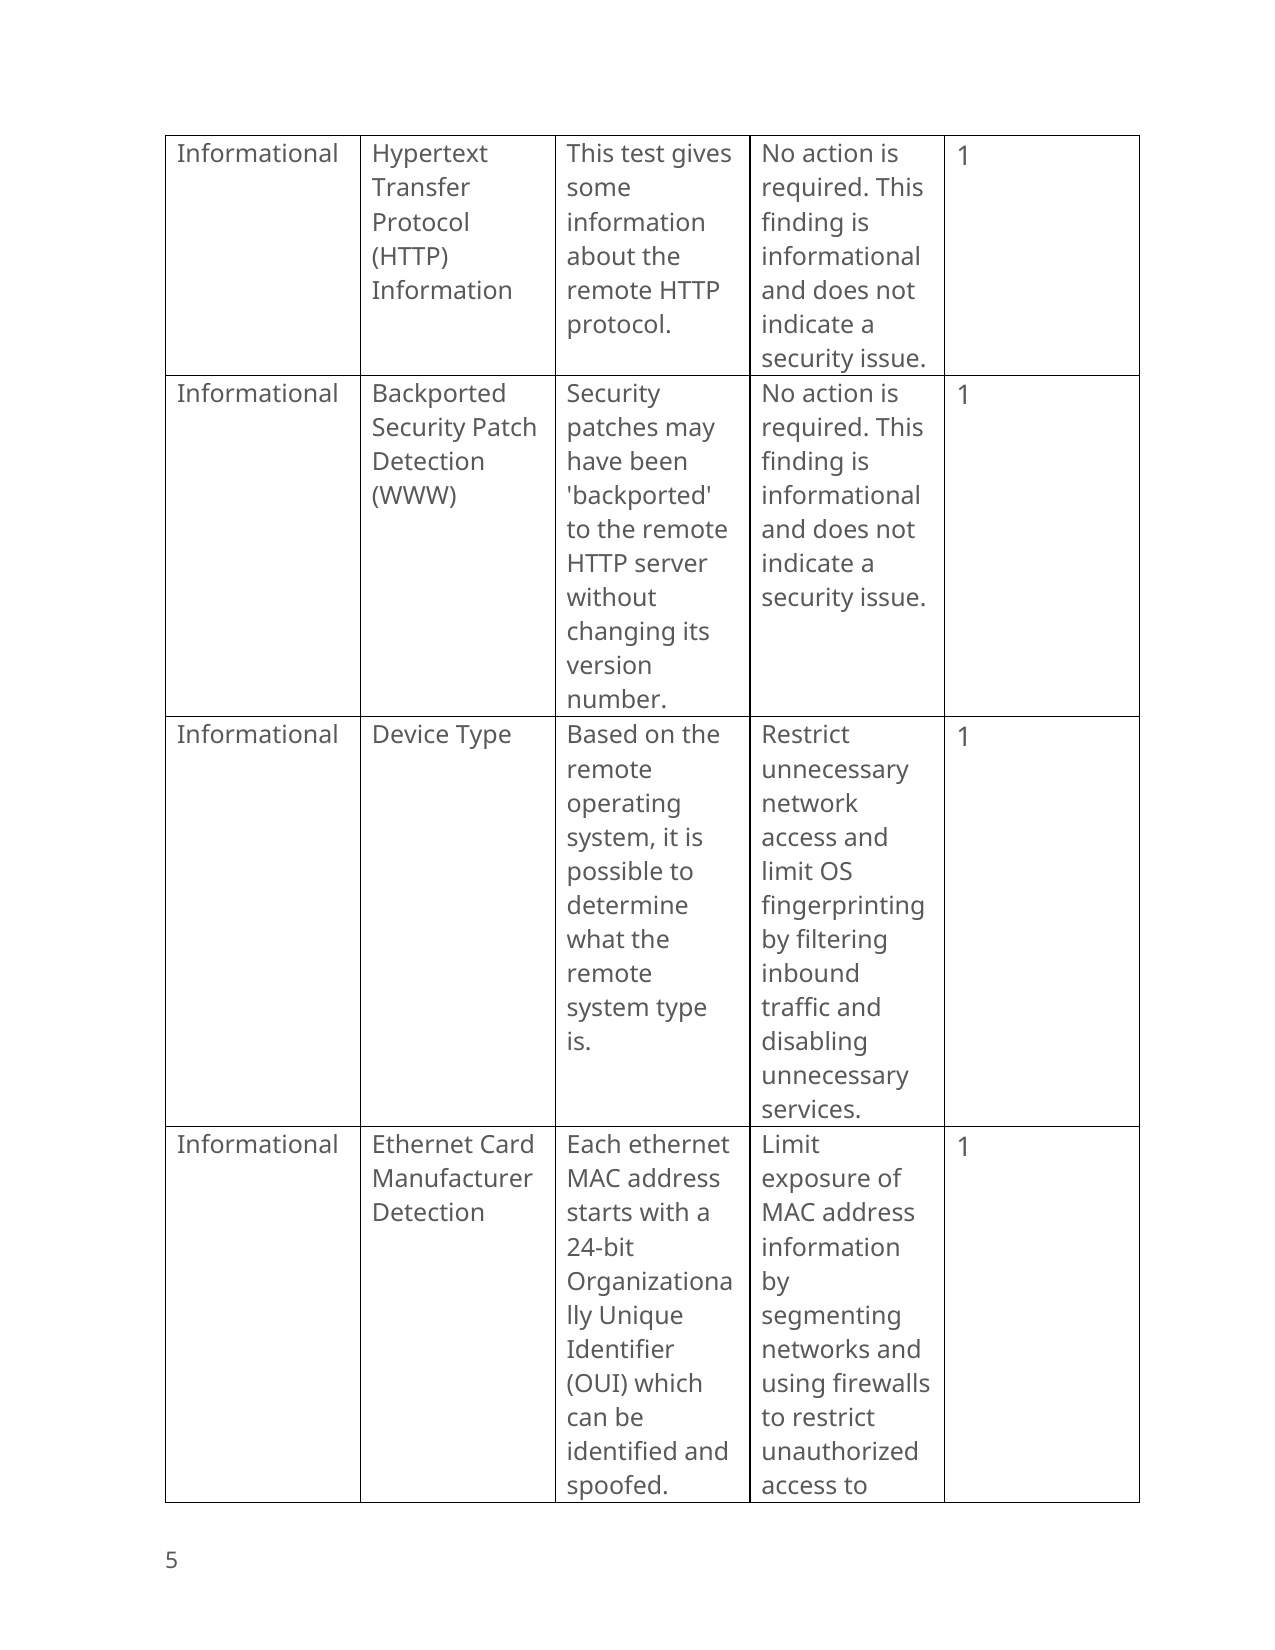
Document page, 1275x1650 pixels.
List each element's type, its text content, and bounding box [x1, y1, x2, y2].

table_cell Security patches may have been 'backported' to the remote HTTP server without changing its version number. [556, 376, 749, 716]
table_cell This test gives some information about the remote HTTP protocol. [556, 136, 749, 374]
table_cell Restrict unnecessary network access and limit OS fingerprinting by filtering inbound traffic and disabling unnecessary services. [751, 717, 944, 1126]
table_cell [361, 1127, 555, 1502]
table_cell Hypertext Transfer Protocol (HTTP) Information [361, 136, 555, 374]
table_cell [556, 1127, 749, 1502]
table_cell Informational [166, 717, 360, 1126]
table_cell Device Type [361, 717, 555, 1126]
table_cell Informational [166, 136, 360, 374]
table_cell Informational [166, 376, 360, 716]
table_cell Informational [166, 1127, 360, 1502]
table_cell Backported Security Patch Detection (WWW) [361, 376, 555, 716]
table_cell 1 [945, 717, 1139, 1126]
table_cell 1 [945, 1127, 1139, 1502]
table_cell 1 [945, 136, 1139, 374]
table_cell No action is required. This finding is informational and does not indicate a security issue. [751, 376, 944, 716]
table_cell Based on the remote operating system, it is possible to determine what the remote system type is. [556, 717, 749, 1126]
table_cell No action is required. This finding is informational and does not indicate a security issue. [751, 136, 944, 374]
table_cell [751, 1127, 944, 1502]
table_cell 1 [945, 376, 1139, 716]
